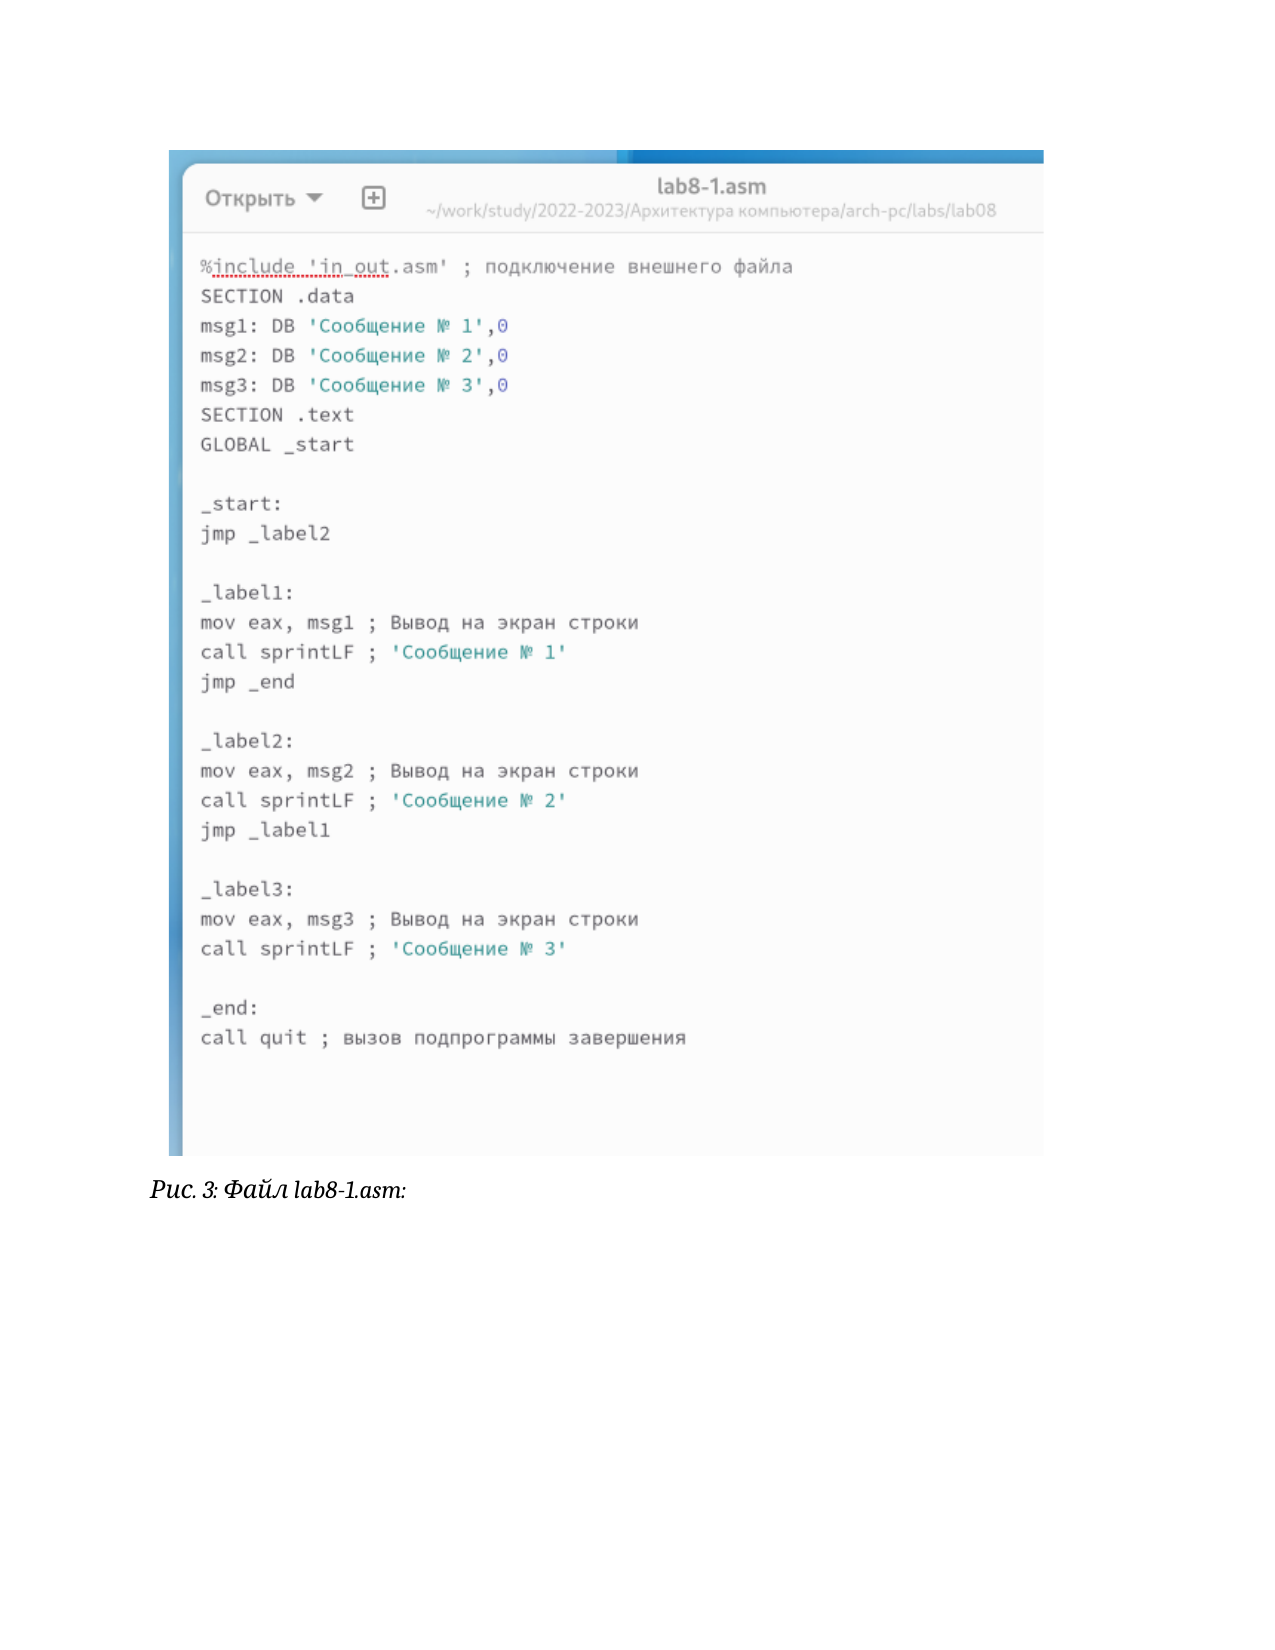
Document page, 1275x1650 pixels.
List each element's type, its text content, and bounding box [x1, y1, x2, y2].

text Рис. 3: Файл lab8-1.asm: [150, 1176, 1125, 1205]
picture [168, 150, 1044, 1156]
